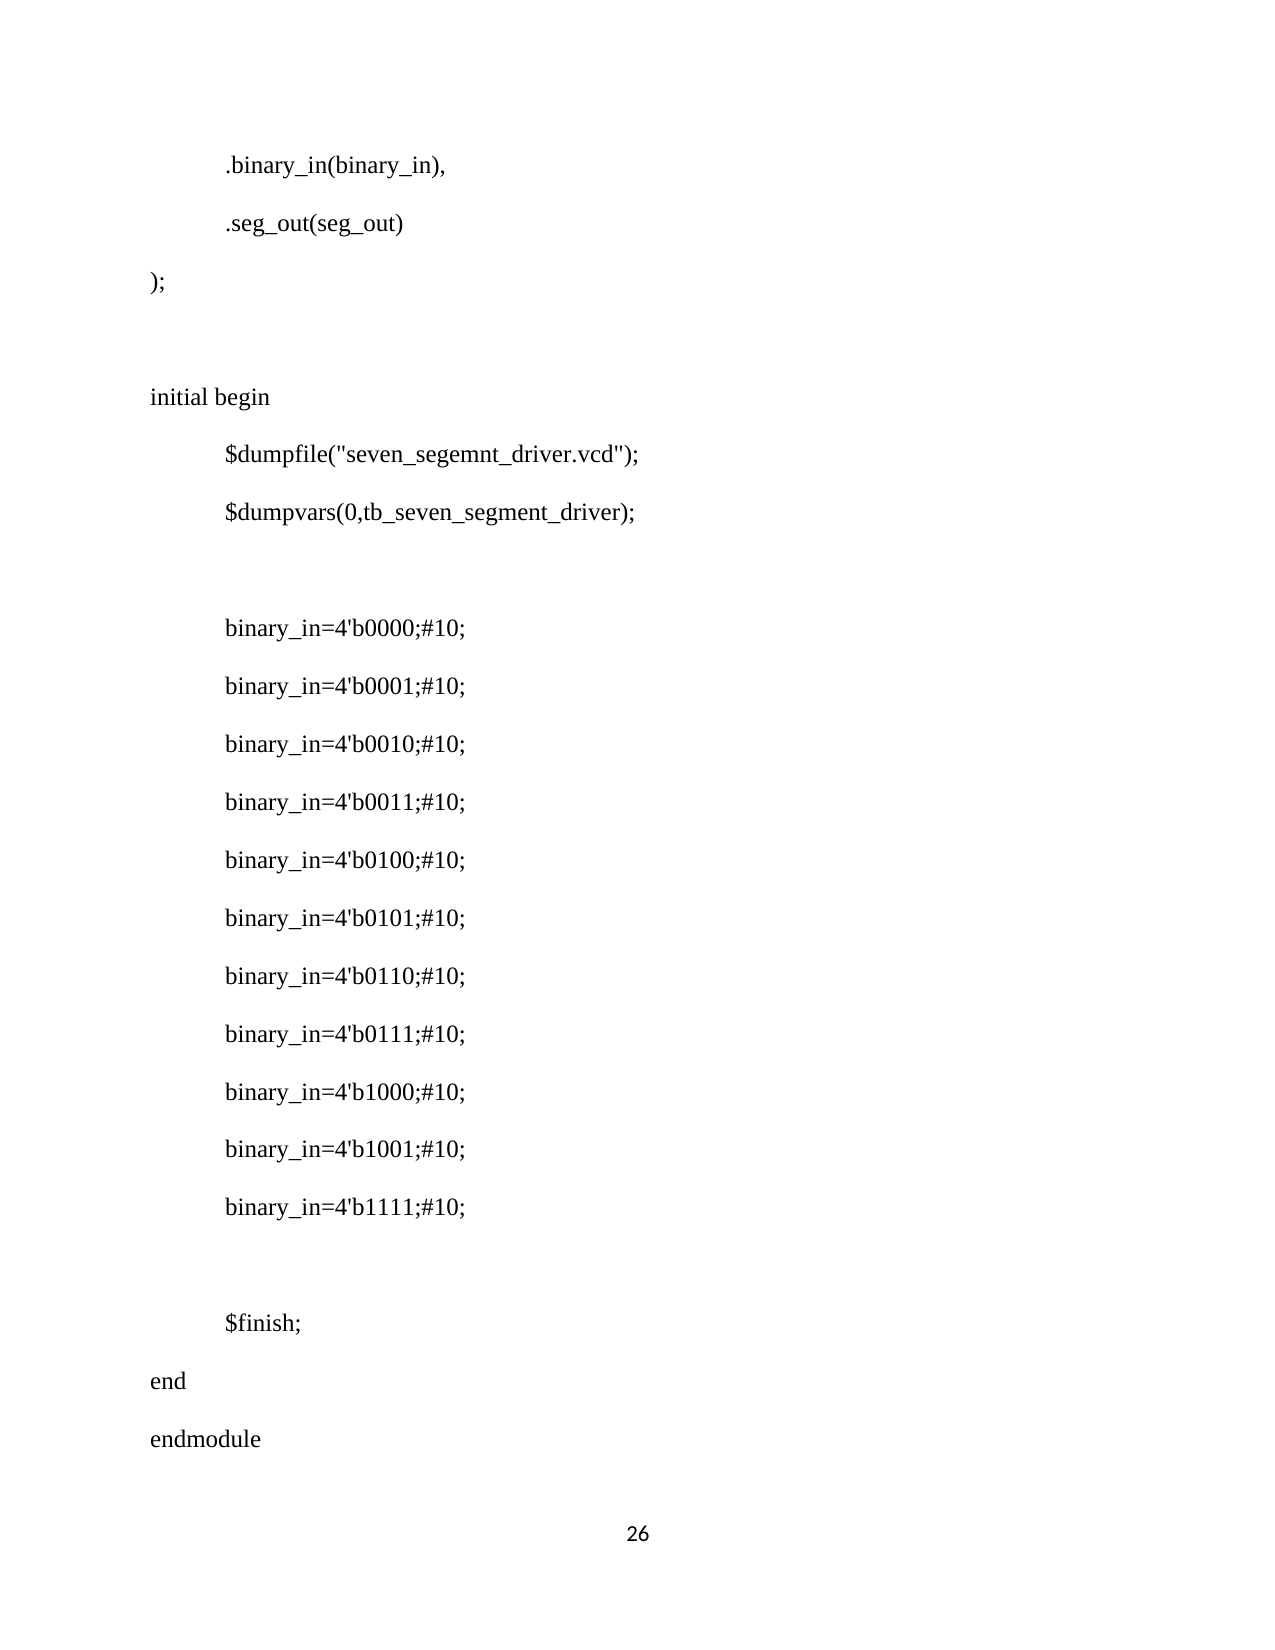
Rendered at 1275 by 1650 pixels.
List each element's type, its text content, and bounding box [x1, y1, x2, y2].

text $finish; [150, 1308, 1125, 1337]
text $dumpvars(0,tb_seven_segment_driver); [150, 497, 1125, 526]
text binary_in=4'b0111;#10; [150, 1019, 1125, 1047]
text ); [150, 266, 1125, 294]
text binary_in=4'b0110;#10; [150, 961, 1125, 989]
text end [150, 1366, 1125, 1395]
text .seg_out(seg_out) [150, 208, 1125, 237]
text endmodule [150, 1424, 1125, 1453]
text binary_in=4'b1001;#10; [150, 1134, 1125, 1163]
text initial begin [150, 382, 1125, 410]
text binary_in=4'b0001;#10; [150, 671, 1125, 700]
text binary_in=4'b1111;#10; [150, 1192, 1125, 1221]
text $dumpfile("seven_segemnt_driver.vcd"); [150, 439, 1125, 468]
text binary_in=4'b0010;#10; [150, 729, 1125, 758]
text .binary_in(binary_in), [150, 150, 1125, 179]
text binary_in=4'b0000;#10; [150, 613, 1125, 642]
text binary_in=4'b0101;#10; [150, 903, 1125, 932]
text binary_in=4'b0100;#10; [150, 845, 1125, 874]
text binary_in=4'b1000;#10; [150, 1077, 1125, 1105]
text binary_in=4'b0011;#10; [150, 787, 1125, 816]
